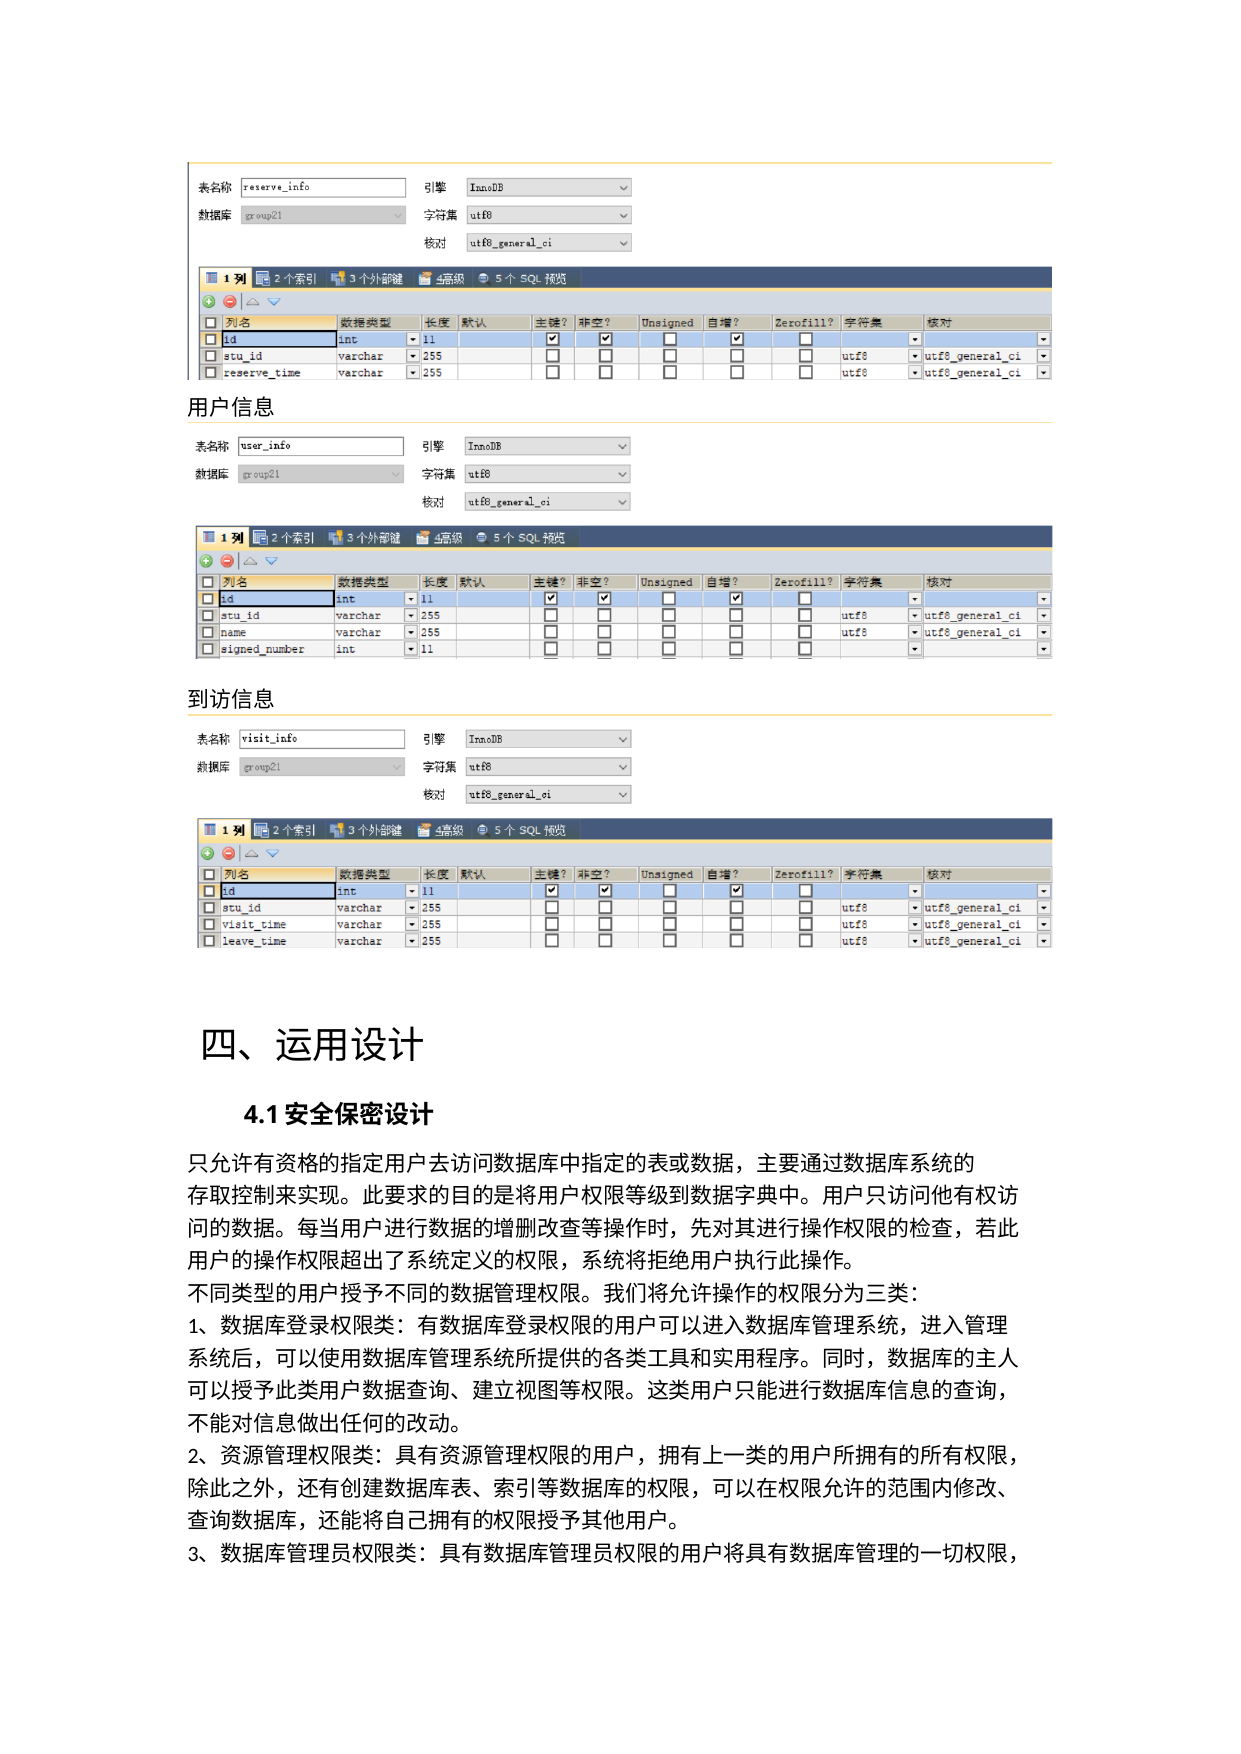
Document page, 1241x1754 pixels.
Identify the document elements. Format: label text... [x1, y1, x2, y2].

text 查询数据库，还能将自己拥有的权限授予其他用户。 [187, 1503, 1053, 1535]
picture [187, 422, 1053, 659]
text 除此之外，还有创建数据库表、索引等数据库的权限，可以在权限允许的范围内修改、 [187, 1470, 1053, 1503]
text 用户的操作权限超出了系统定义的权限，系统将拒绝用户执行此操作。 [187, 1243, 1053, 1275]
picture [187, 162, 1052, 380]
text 问的数据。每当用户进行数据的增删改查等操作时，先对其进行操作权限的检查，若此 [187, 1210, 1053, 1243]
text 到访信息 [187, 682, 1053, 714]
text 不同类型的用户授予不同的数据管理权限。我们将允许操作的权限分为三类： [187, 1275, 1053, 1308]
text 不能对信息做出任何的改动。 [187, 1405, 1053, 1438]
subtitle 四、运用设计 [200, 1009, 1053, 1074]
text 1、数据库登录权限类：有数据库登录权限的用户可以进入数据库管理系统，进入管理 [187, 1308, 1053, 1340]
text 可以授予此类用户数据查询、建立视图等权限。这类用户只能进行数据库信息的查询， [187, 1373, 1053, 1405]
text 系统后，可以使用数据库管理系统所提供的各类工具和实用程序。同时，数据库的主人 [187, 1340, 1053, 1373]
text 用户信息 [187, 389, 1053, 422]
picture [187, 714, 1053, 948]
text 只允许有资格的指定用户去访问数据库中指定的表或数据，主要通过数据库系统的 [187, 1145, 1053, 1178]
text 3、数据库管理员权限类：具有数据库管理员权限的用户将具有数据库管理的一切权限， [187, 1535, 1053, 1568]
subtitle 4.1安全保密设计 [244, 1080, 1053, 1145]
text 存取控制来实现。此要求的目的是将用户权限等级到数据字典中。用户只访问他有权访 [187, 1178, 1053, 1210]
text 2、资源管理权限类：具有资源管理权限的用户，拥有上一类的用户所拥有的所有权限， [187, 1438, 1053, 1470]
